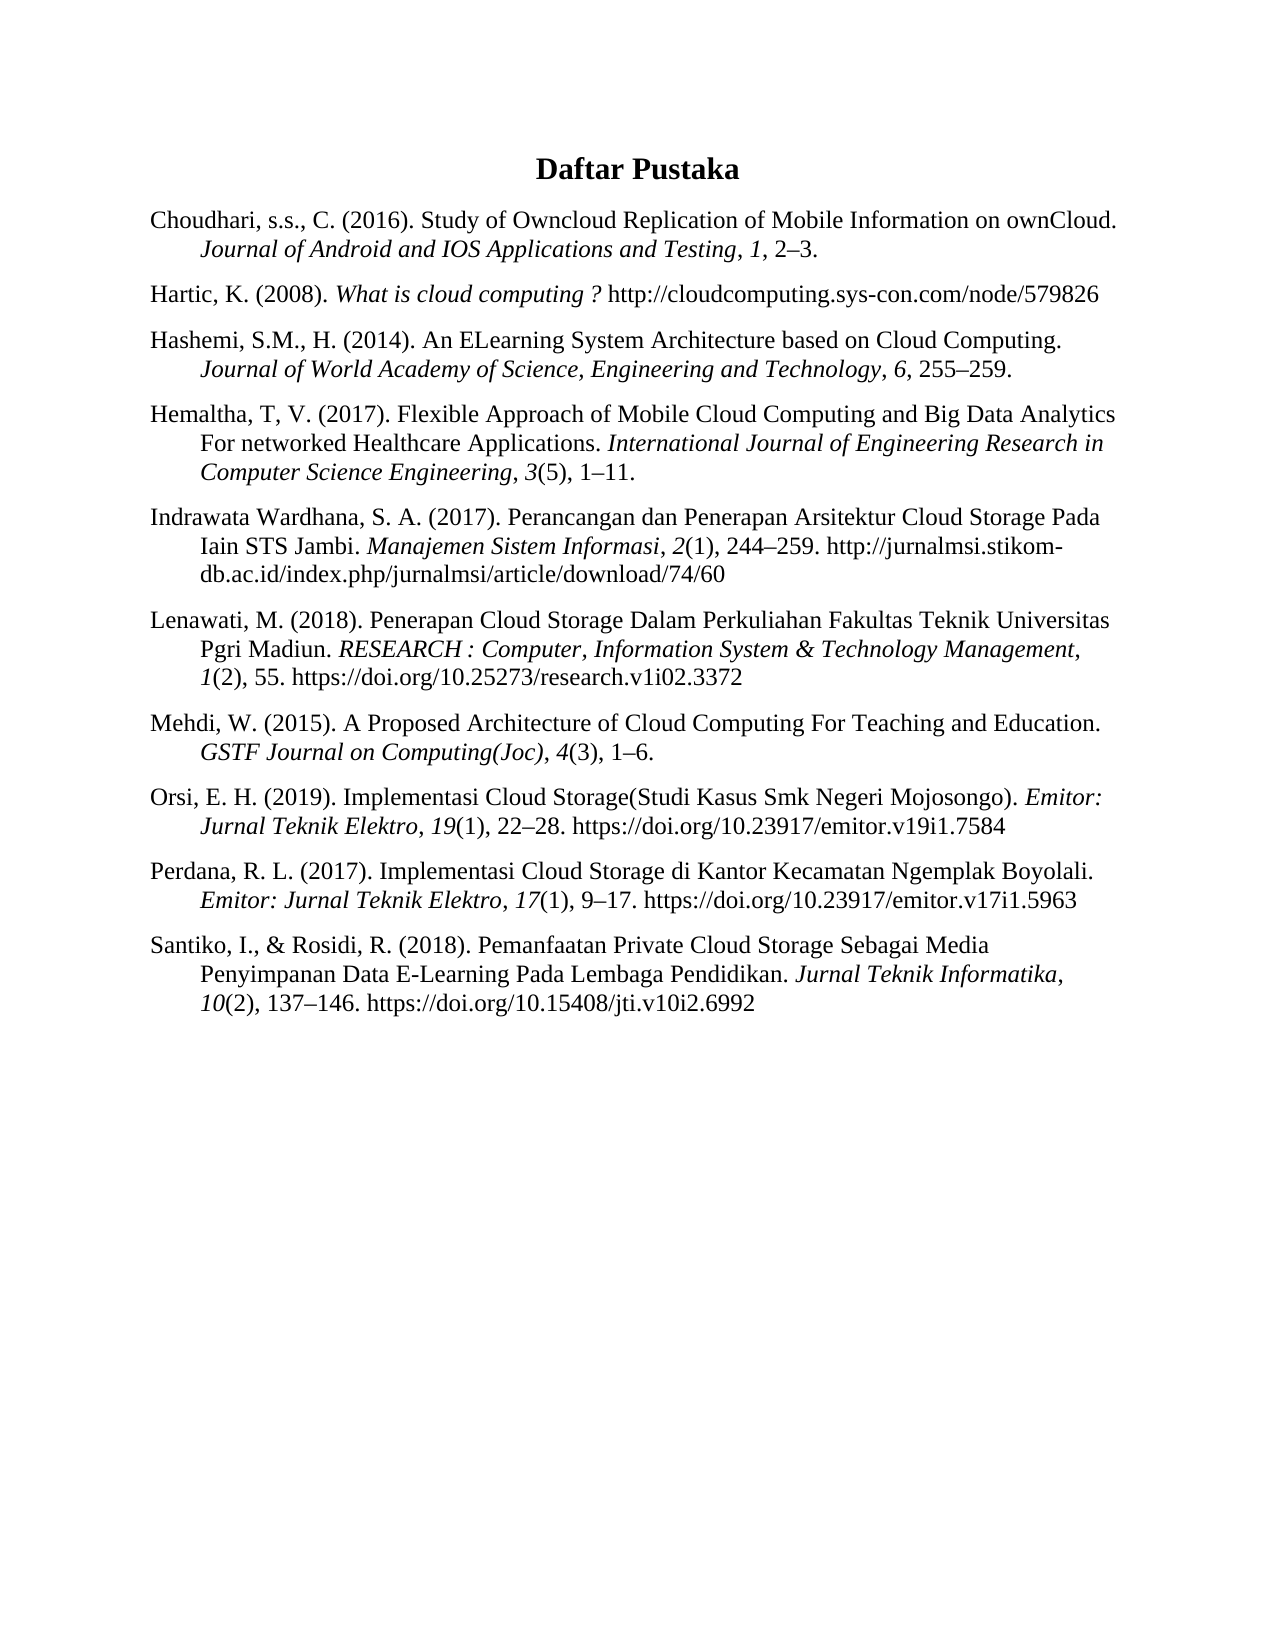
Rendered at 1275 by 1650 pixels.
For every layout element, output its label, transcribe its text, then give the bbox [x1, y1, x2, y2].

text Mehdi, W. (2015). A Proposed Architecture of Cloud Computing For Teaching and Education. GSTF Journal on Computing(Joc), 4(3), 1–6. [150, 708, 1125, 765]
text Santiko, I., & Rosidi, R. (2018). Pemanfaatan Private Cloud Storage Sebagai Media Penyimpanan Data E-Learning Pada Lembaga Pendidikan. Jurnal Teknik Informatika, 10(2), 137–146. https://doi.org/10.15408/jti.v10i2.6992 [150, 930, 1125, 1017]
text Choudhari, s.s., C. (2016). Study of Owncloud Replication of Mobile Information on ownCloud. Journal of Android and IOS Applications and Testing, 1, 2–3. [150, 205, 1125, 263]
text Perdana, R. L. (2017). Implementasi Cloud Storage di Kantor Kecamatan Ngemplak Boyolali. Emitor: Jurnal Teknik Elektro, 17(1), 9–17. https://doi.org/10.23917/emitor.v17i1.5963 [150, 856, 1125, 914]
text Hashemi, S.M., H. (2014). An ELearning System Architecture based on Cloud Computing. Journal of World Academy of Science, Engineering and Technology, 6, 255–259. [150, 325, 1125, 382]
text Daftar Pustaka [150, 150, 1125, 186]
text Hartic, K. (2008). What is cloud computing ? http://cloudcomputing.sys-con.com/node/579826 [150, 279, 1125, 308]
text Hemaltha, T, V. (2017). Flexible Approach of Mobile Cloud Computing and Big Data Analytics For networked Healthcare Applications. International Journal of Engineering Research in Computer Science Engineering, 3(5), 1–11. [150, 399, 1125, 485]
text Orsi, E. H. (2019). Implementasi Cloud Storage(Studi Kasus Smk Negeri Mojosongo). Emitor: Jurnal Teknik Elektro, 19(1), 22–28. https://doi.org/10.23917/emitor.v19i1.7584 [150, 782, 1125, 839]
text Indrawata Wardhana, S. A. (2017). Perancangan dan Penerapan Arsitektur Cloud Storage Pada Iain STS Jambi. Manajemen Sistem Informasi, 2(1), 244–259. http://jurnalmsi.stikom-db.ac.id/index.php/jurnalmsi/article/download/74/60 [150, 502, 1125, 588]
text Lenawati, M. (2018). Penerapan Cloud Storage Dalam Perkuliahan Fakultas Teknik Universitas Pgri Madiun. RESEARCH : Computer, Information System & Technology Management, 1(2), 55. https://doi.org/10.25273/research.v1i02.3372 [150, 605, 1125, 691]
